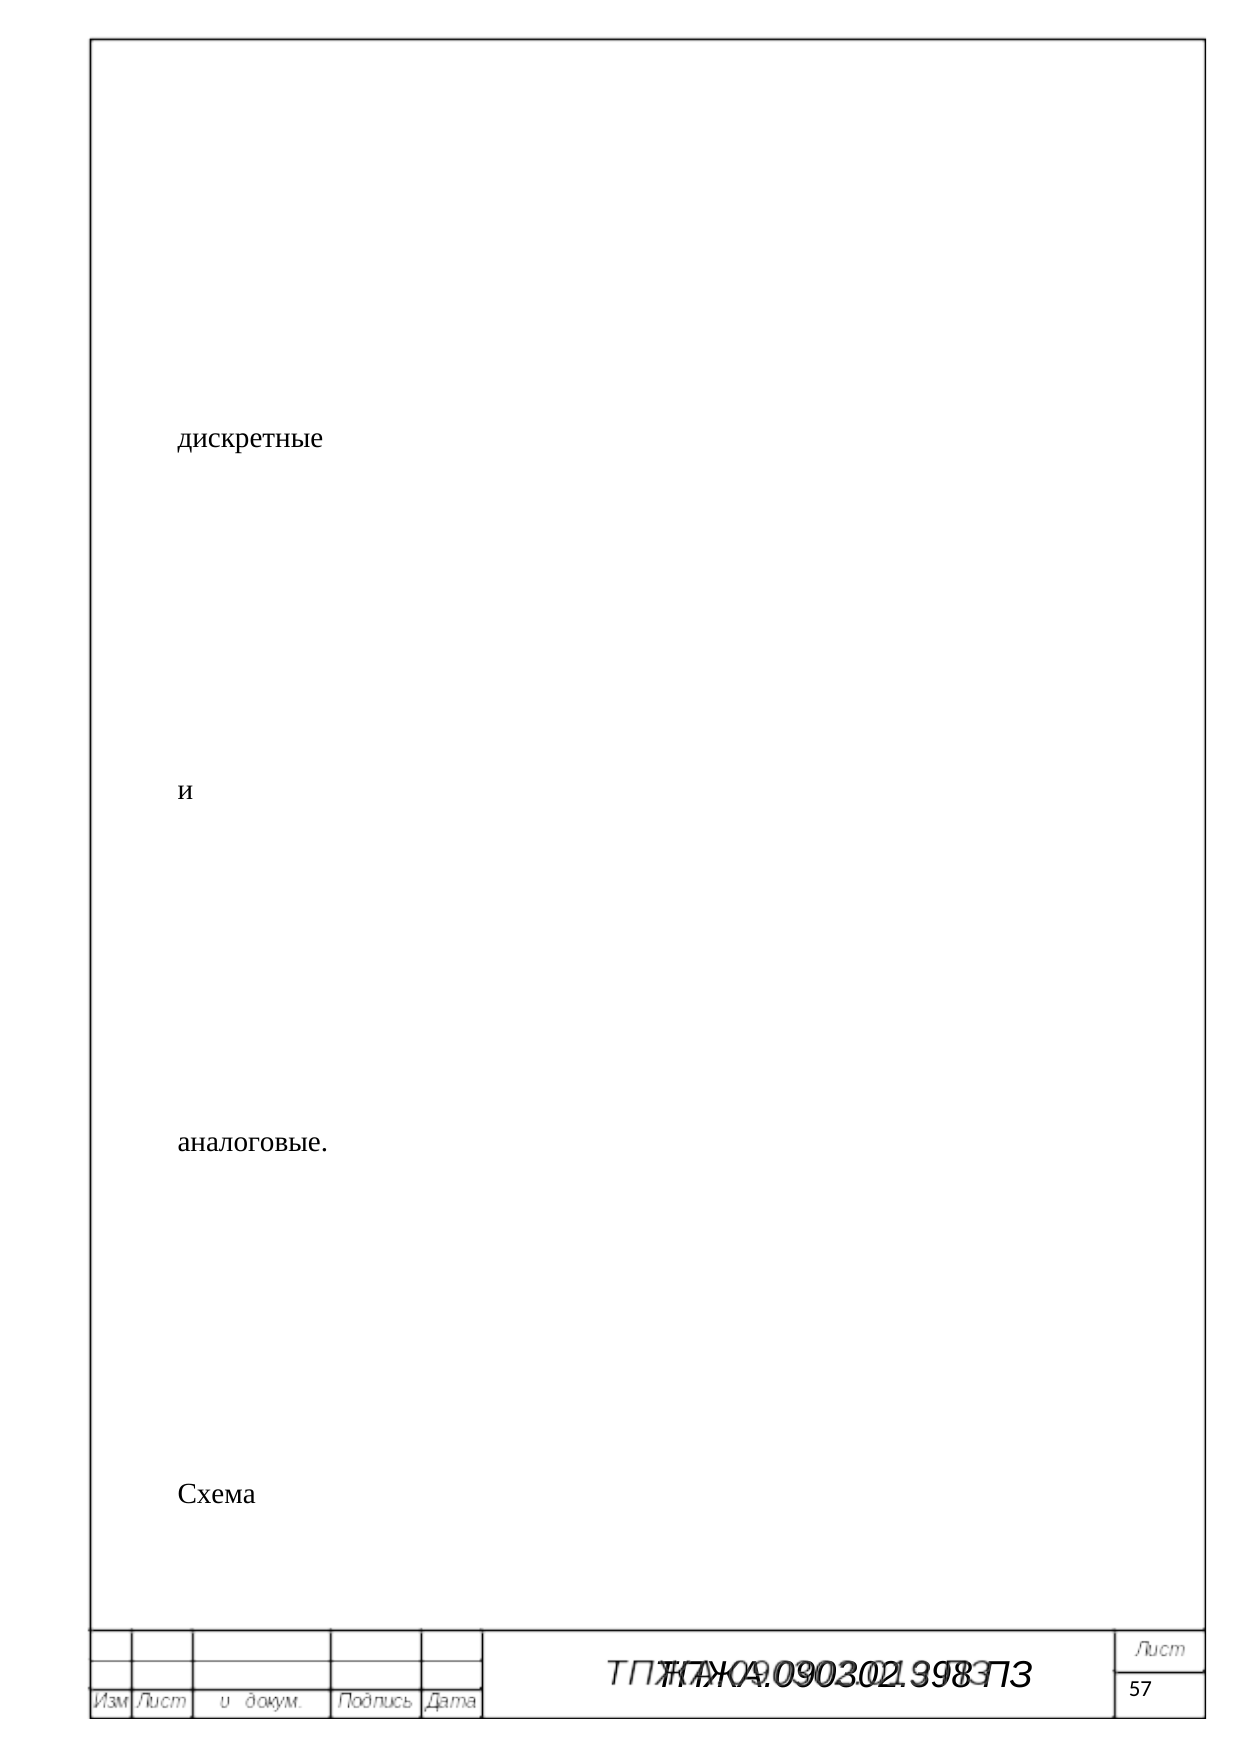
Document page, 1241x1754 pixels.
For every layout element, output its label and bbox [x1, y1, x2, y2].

text [177, 118, 1152, 1611]
